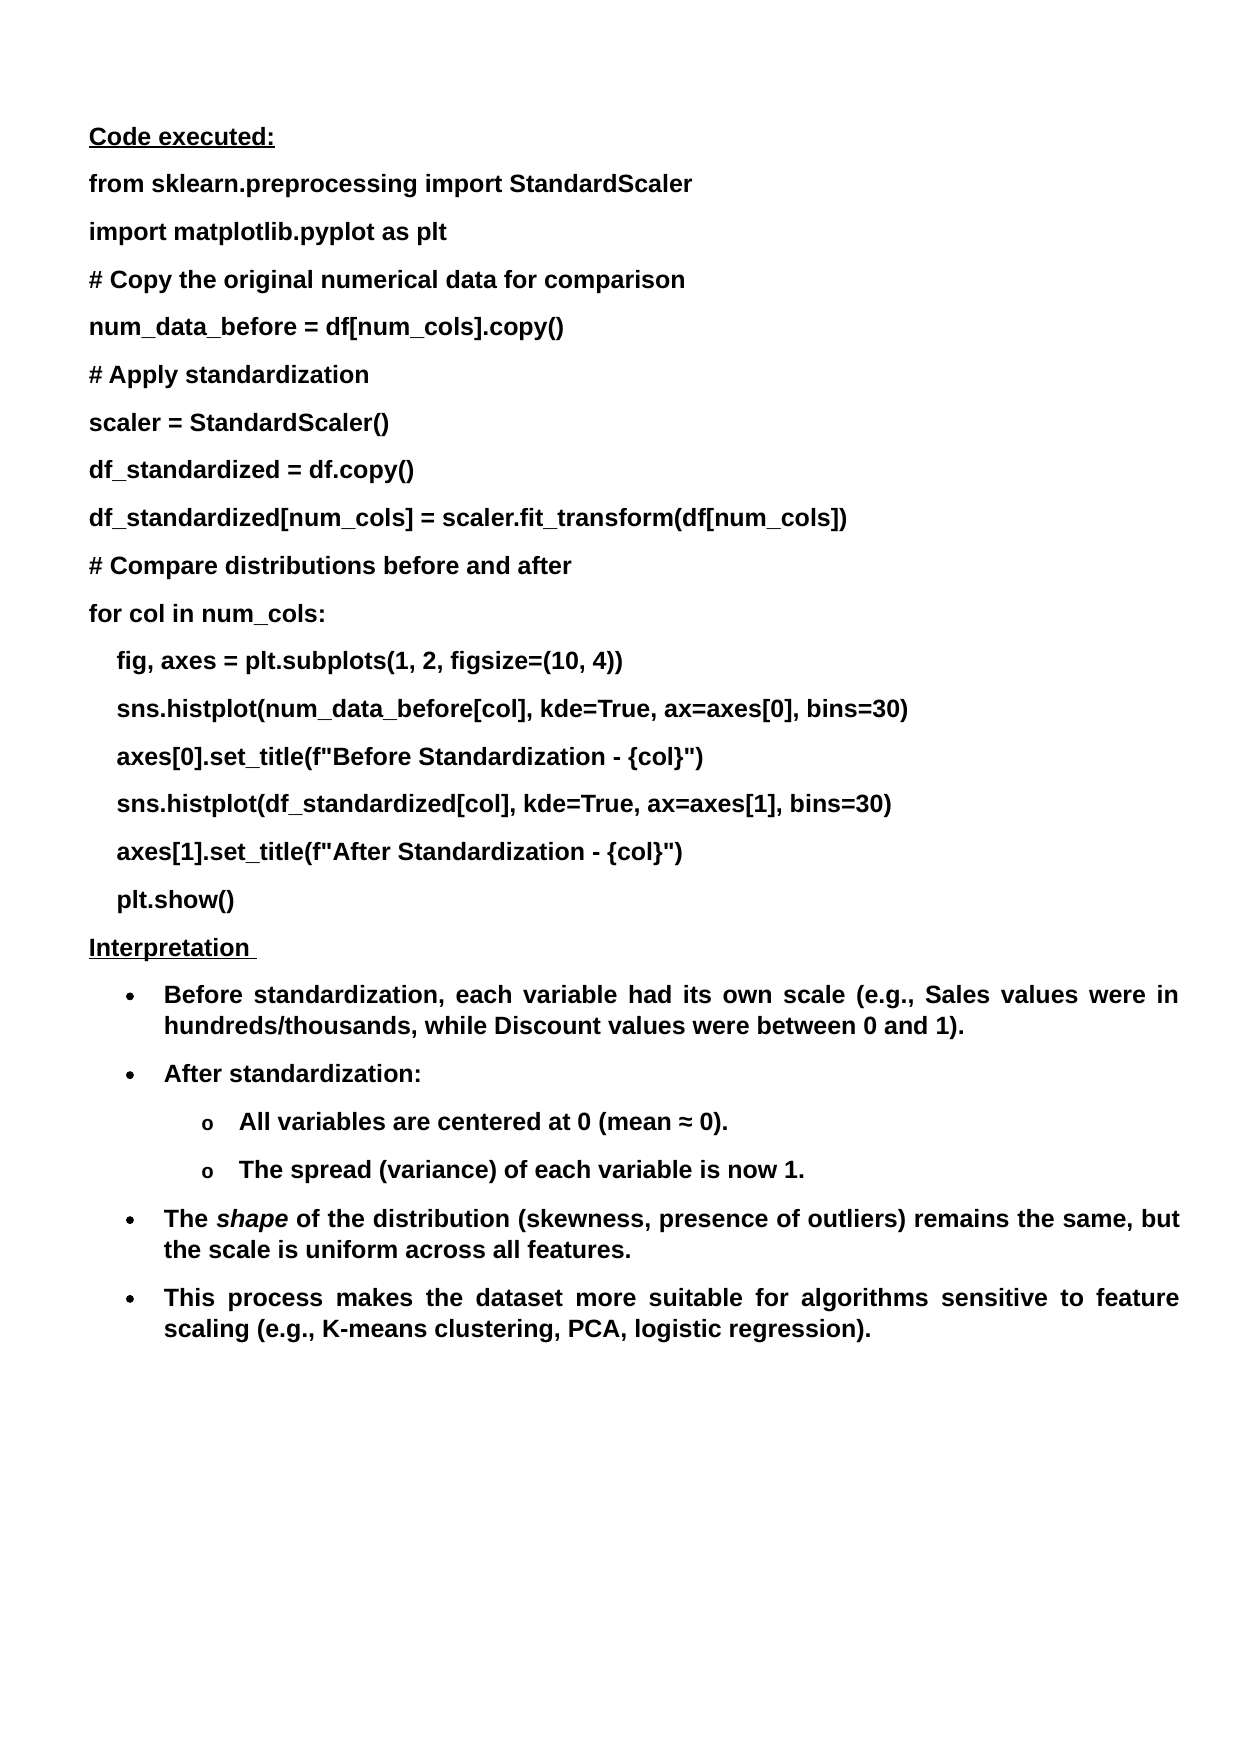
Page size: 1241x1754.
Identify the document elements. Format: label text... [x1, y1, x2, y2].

text # Apply standardization [89, 360, 1181, 389]
text axes[1].set_title(f"After Standardization - {col}") [89, 837, 1181, 866]
text sns.histplot(num_data_before[col], kde=True, ax=axes[0], bins=30) [89, 694, 1181, 723]
text axes[0].set_title(f"Before Standardization - {col}") [89, 742, 1181, 771]
text from sklearn.preprocessing import StandardScaler [89, 169, 1181, 198]
text sns.histplot(df_standardized[col], kde=True, ax=axes[1], bins=30) [89, 789, 1181, 818]
text for col in num_cols: [89, 599, 1181, 627]
text Code executed: [89, 122, 1181, 150]
text # Copy the original numerical data for comparison [89, 265, 1181, 293]
text import matplotlib.pyplot as plt [89, 217, 1181, 246]
list All variables are centered at 0 (mean ≈ 0). [201, 1107, 1181, 1136]
list The shape of the distribution (skewness, presence of outliers) remains the same, but the scale is uniform across all features. [126, 1204, 1181, 1264]
text Interpretation [89, 933, 1181, 961]
text df_standardized = df.copy() [89, 456, 1181, 484]
list The spread (variance) of each variable is now 1. [201, 1155, 1181, 1185]
list Before standardization, each variable had its own scale (e.g., Sales values were in hundreds/thousands, while Discount values were between 0 and 1). [126, 980, 1181, 1040]
text fig, axes = plt.subplots(1, 2, figsize=(10, 4)) [89, 646, 1181, 675]
text num_data_before = df[num_cols].copy() [89, 312, 1181, 341]
list After standardization: [126, 1059, 1181, 1088]
text plt.show() [89, 885, 1181, 914]
text # Compare distributions before and after [89, 551, 1181, 580]
list This process makes the dataset more suitable for algorithms sensitive to feature scaling (e.g., K-means clustering, PCA, logistic regression). [126, 1283, 1181, 1343]
text df_standardized[num_cols] = scaler.fit_transform(df[num_cols]) [89, 503, 1181, 532]
text scaler = StandardScaler() [89, 408, 1181, 437]
